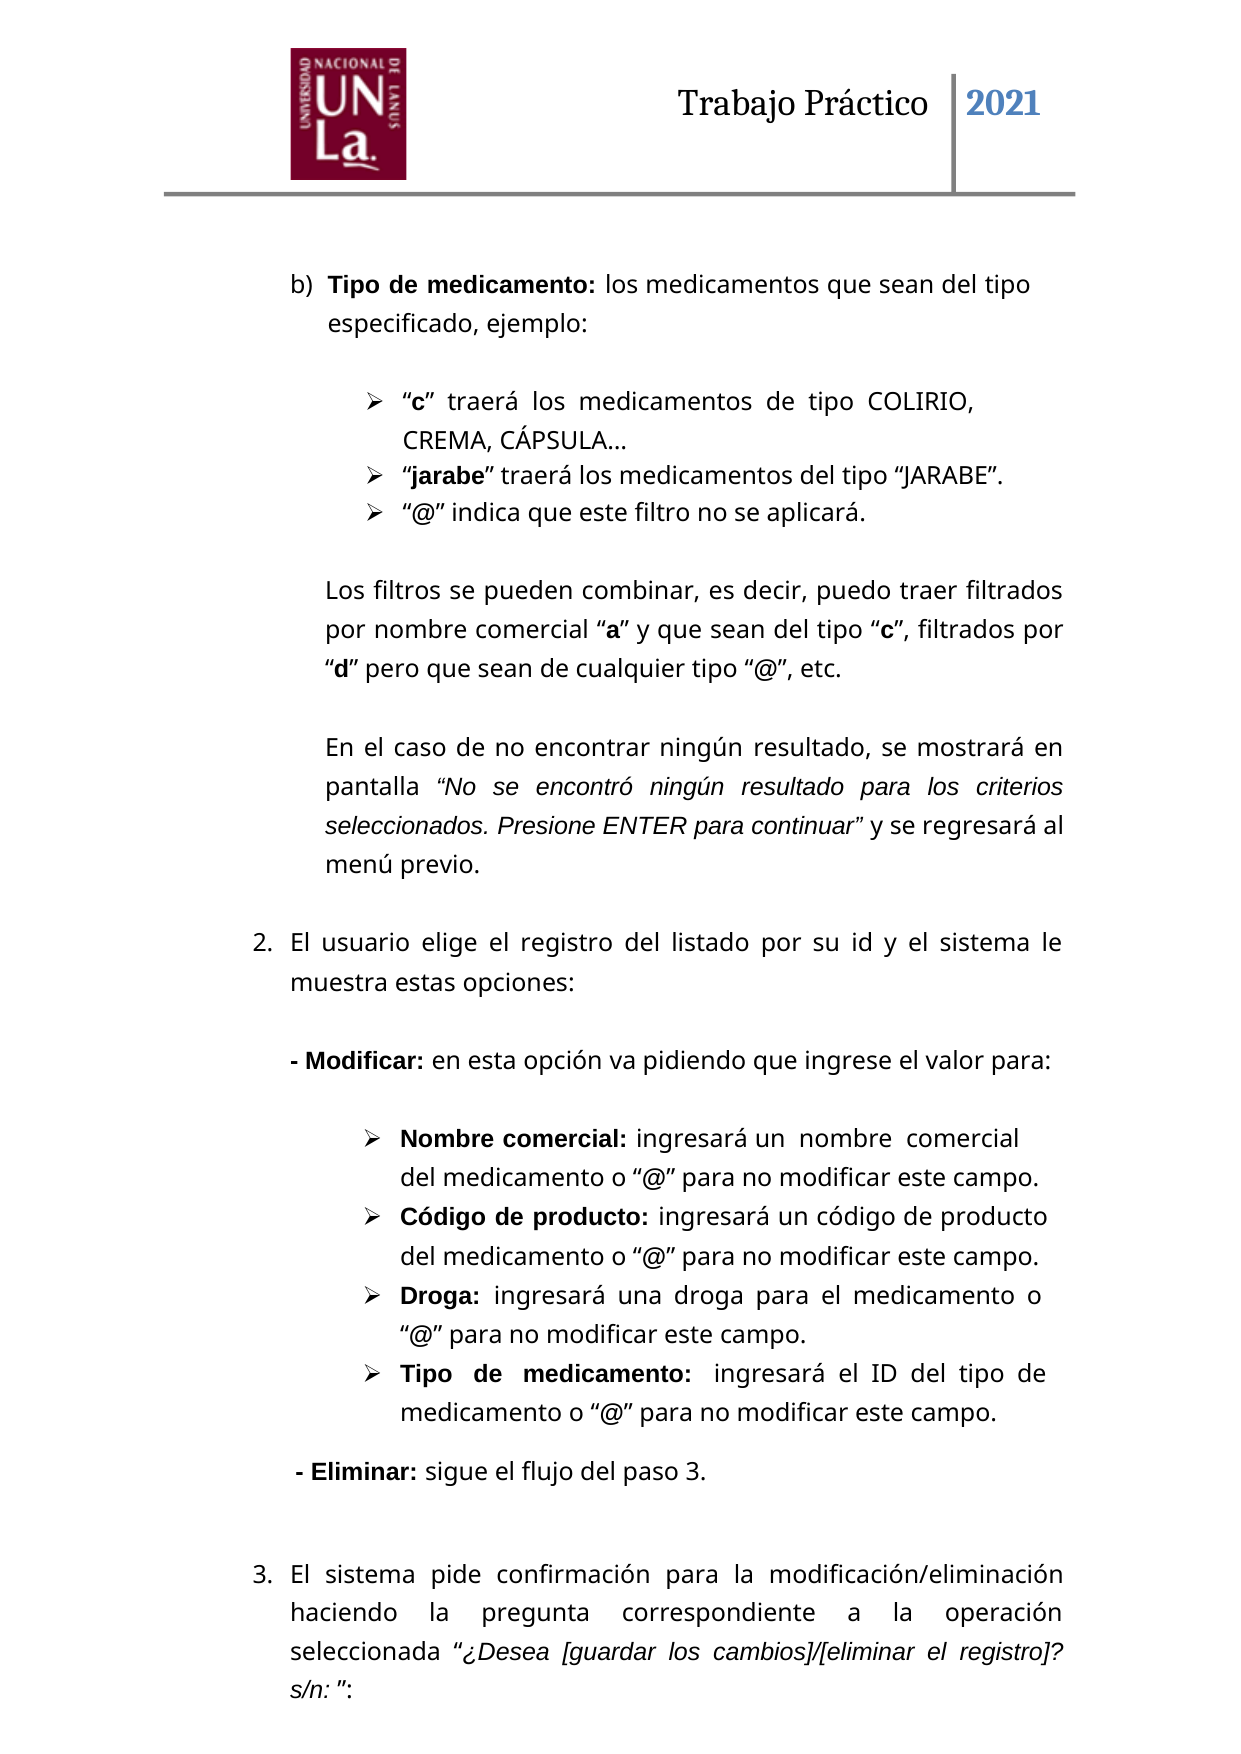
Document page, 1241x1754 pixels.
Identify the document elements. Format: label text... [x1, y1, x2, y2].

list “jarabe” traerá los medicamentos del tipo “JARABE”. [365, 462, 1084, 490]
list “c” traerá los medicamentos de tipo COLIRIO, CREMA, CÁPSULA… [365, 383, 1064, 457]
list Tipo de medicamento: ingresará el ID del tipo de medicamento o “@” para no modificar este campo. [362, 1356, 1063, 1429]
list “@” indica que este filtro no se aplicará. [365, 494, 1084, 528]
list Tipo de medicamento: los medicamentos que sean del tipo especificado, ejemplo: [290, 266, 1064, 339]
list Modificar: en esta opción va pidiendo que ingrese el valor para: [290, 1042, 1084, 1076]
list Droga: ingresará una droga para el medicamento o “@” para no modificar este campo. [362, 1277, 1064, 1351]
list Nombre comercial: ingresará un nombre comercial del medicamento o “@” para no modificar este campo. [362, 1121, 1064, 1194]
text En el caso de no encontrar ningún resultado, se mostrará en pantalla “No se encontró ningún resultado para los criterios seleccionados. Presione ENTER para continuar” y se regresará al menú previo. [325, 729, 1064, 881]
picture [290, 48, 407, 180]
text Los filtros se pueden combinar, es decir, puedo traer filtrados por nombre comercial “a” y que sean del tipo “c”, filtrados por “d” pero que sean de cualquier tipo “@”, etc. [325, 573, 1064, 685]
list El sistema pide confirmación para la modificación/eliminación haciendo la pregunta correspondiente a la operación seleccionada “¿Desea [guardar los cambios]/[eliminar el registro]? s/n: ”: [252, 1557, 1064, 1706]
list Código de producto: ingresará un código de producto del medicamento o “@” para no modificar este campo. [362, 1199, 1063, 1272]
list El usuario elige el registro del listado por su id y el sistema le muestra estas opciones: [252, 925, 1063, 998]
list Eliminar: sigue el flujo del paso 3. [295, 1454, 1084, 1488]
